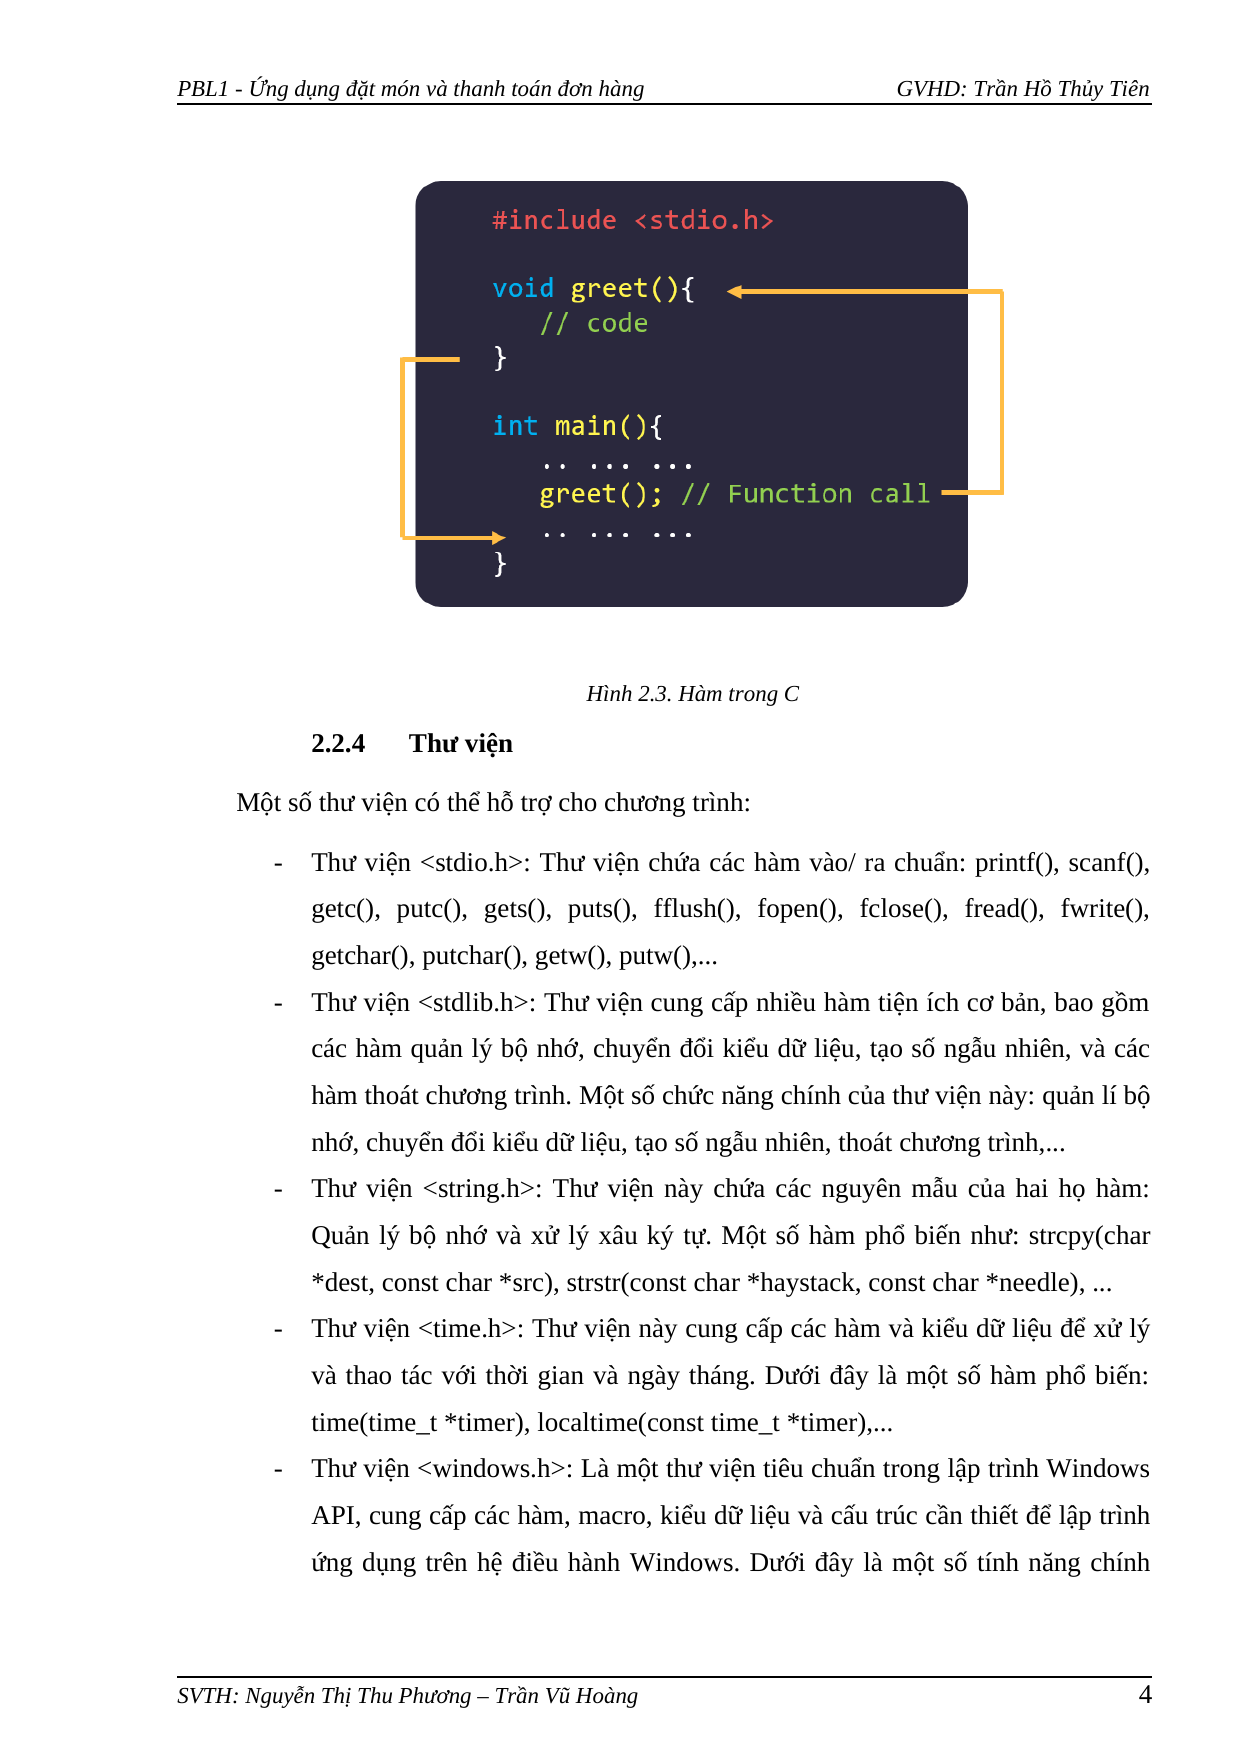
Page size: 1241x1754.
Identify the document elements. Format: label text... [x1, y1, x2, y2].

list Thư viện <stdio.h>: Thư viện chứa các hàm vào/ ra chuẩn: printf(), scanf(), getc(), putc(), gets(), puts(), fflush(), fopen(), fclose(), fread(), fwrite(), getchar(), putchar(), getw(), putw(),... [273, 846, 1152, 970]
picture [367, 136, 1020, 653]
list Thư viện <stdlib.h>: Thư viện cung cấp nhiều hàm tiện ích cơ bản, bao gồm các hàm quản lý bộ nhớ, chuyển đổi kiểu dữ liệu, tạo số ngẫu nhiên, và các hàm thoát chương trình. Một số chức năng chính của thư viện này: quản lí bộ nhớ, chuyển đổi kiểu dữ liệu, tạo số ngẫu nhiên, thoát chương trình,... [273, 986, 1152, 1157]
list Thư viện <string.h>: Thư viện này chứa các nguyên mẫu của hai họ hàm: Quản lý bộ nhớ và xử lý xâu ký tự. Một số hàm phổ biến như: strcpy(char *dest, const char *src), strstr(const char *haystack, const char *needle), ... [273, 1172, 1152, 1297]
subtitle Thư viện [252, 727, 1152, 758]
text Một số thư viện có thể hỗ trợ cho chương trình: [177, 787, 1152, 818]
list Thư viện <time.h>: Thư viện này cung cấp các hàm và kiểu dữ liệu để xử lý và thao tác với thời gian và ngày tháng. Dưới đây là một số hàm phổ biến: time(time_t *timer), localtime(const time_t *timer),... [273, 1312, 1152, 1437]
text Hình 2.3. Hàm trong C [177, 680, 1152, 707]
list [273, 1452, 1152, 1577]
